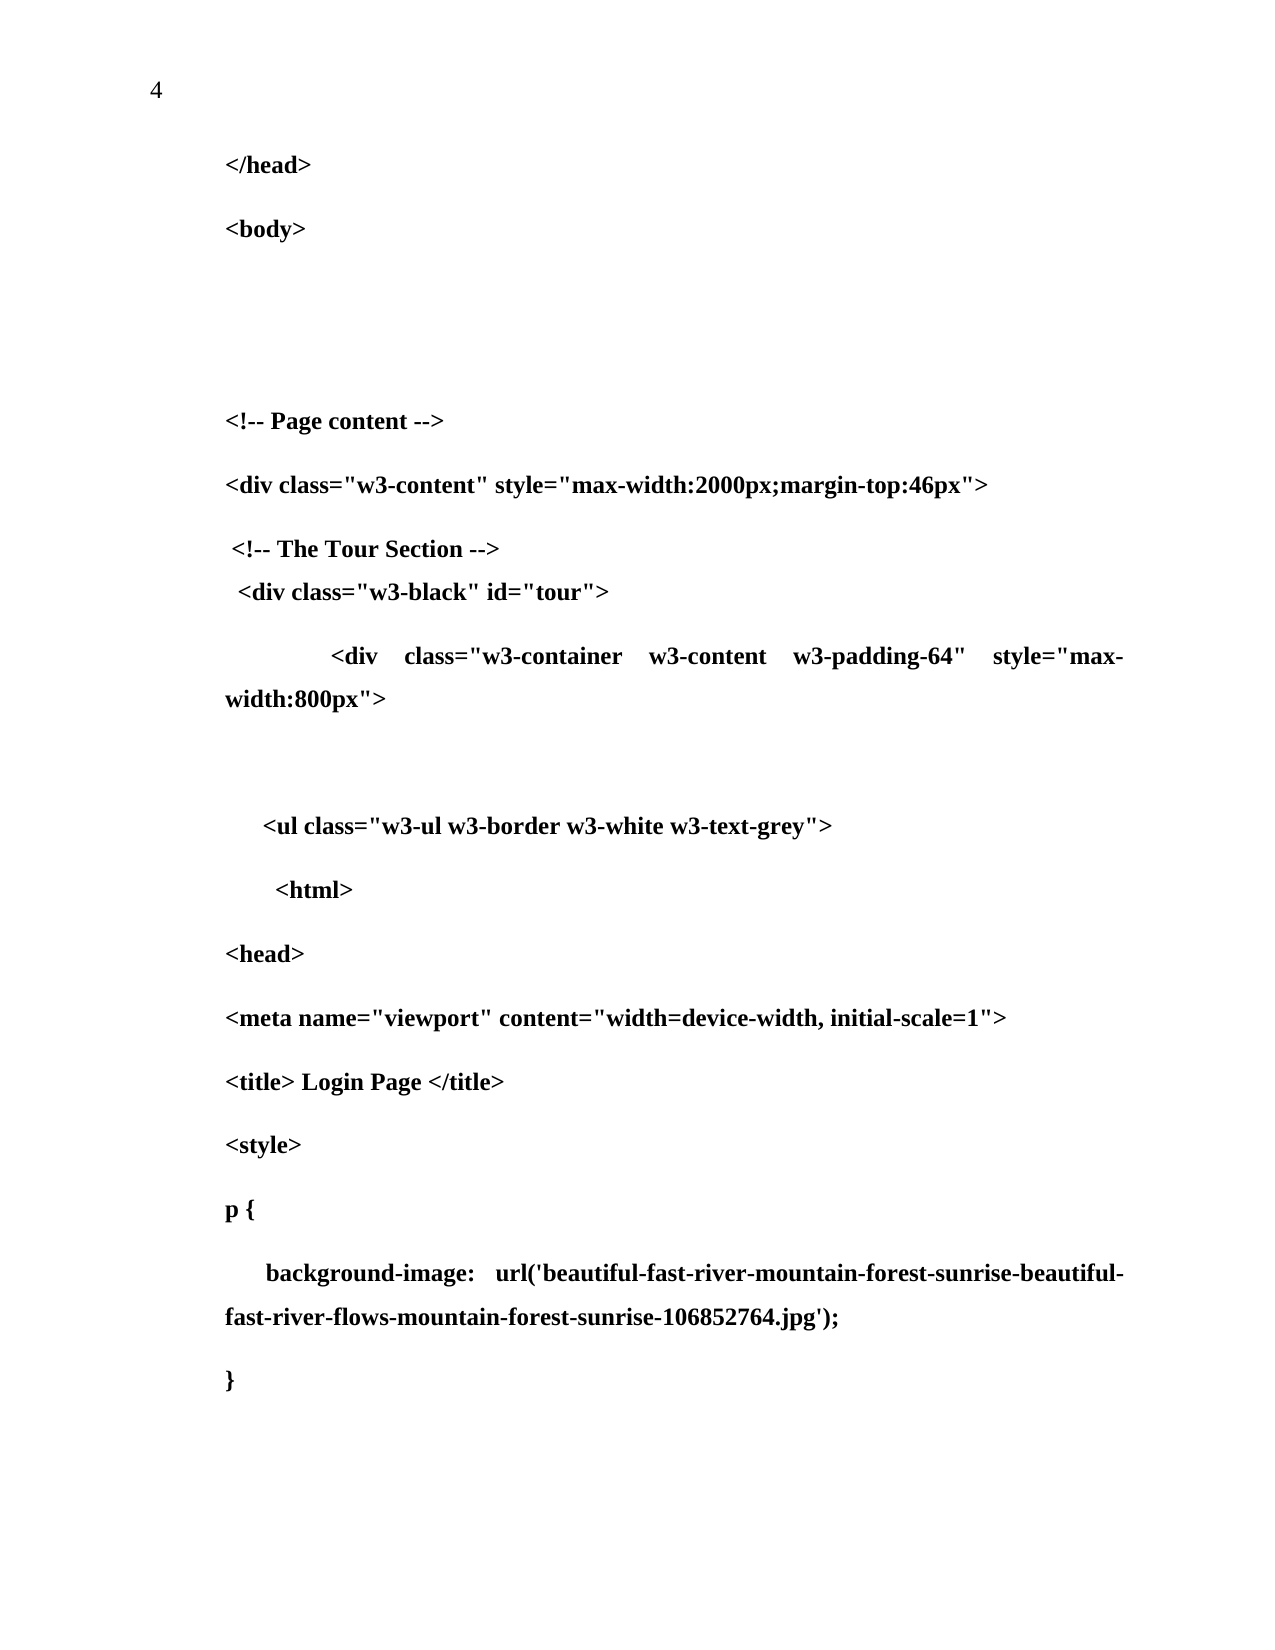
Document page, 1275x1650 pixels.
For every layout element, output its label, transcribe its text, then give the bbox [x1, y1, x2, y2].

list } [225, 1366, 1125, 1394]
list <div class="w3-black" id="tour"> [225, 577, 1125, 606]
list </head> [225, 150, 1125, 179]
list p { [225, 1194, 1125, 1223]
list <body> [225, 214, 1125, 243]
list <style> [225, 1131, 1125, 1159]
list <html> [225, 875, 1125, 903]
list <!-- Page content --> [225, 406, 1125, 434]
list <meta name="viewport" content="width=device-width, initial-scale=1"> [225, 1003, 1125, 1031]
list <div class="w3-content" style="max-width:2000px;margin-top:46px"> [225, 470, 1125, 498]
list <ul class="w3-ul w3-border w3-white w3-text-grey"> [225, 811, 1125, 839]
list <title> Login Page </title> [225, 1067, 1125, 1095]
list <div class="w3-container w3-content w3-padding-64" style="max-width:800px"> [225, 641, 1125, 713]
list <head> [225, 939, 1125, 967]
text <!-- The Tour Section --> [150, 534, 1125, 562]
list background-image: url('beautiful-fast-river-mountain-forest-sunrise-beautiful-fast-river-flows-mountain-forest-sunrise-106852764.jpg'); [225, 1258, 1125, 1330]
